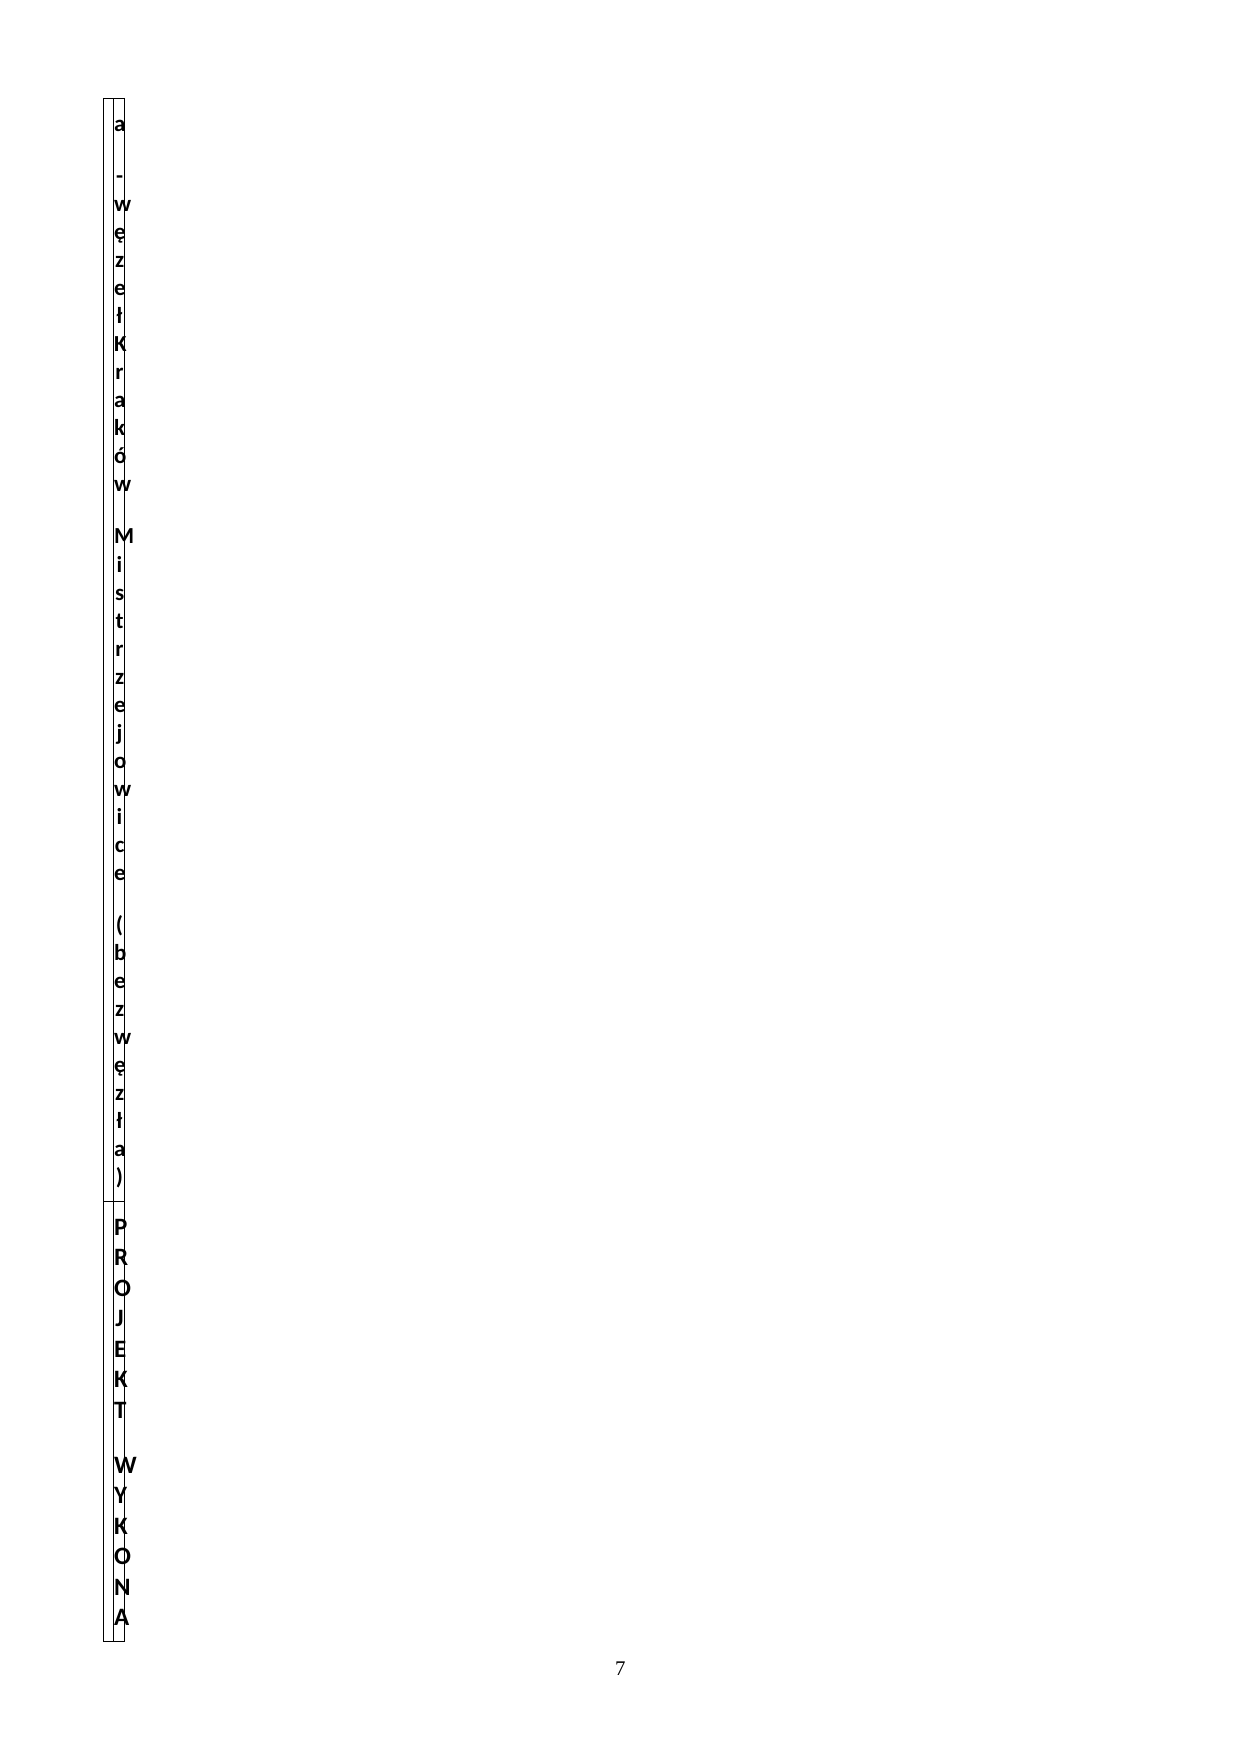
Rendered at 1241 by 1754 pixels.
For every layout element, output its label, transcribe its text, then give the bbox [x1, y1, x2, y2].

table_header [114, 481, 124, 791]
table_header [104, 99, 113, 1201]
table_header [114, 201, 124, 486]
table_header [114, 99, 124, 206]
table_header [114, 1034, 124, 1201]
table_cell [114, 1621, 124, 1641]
